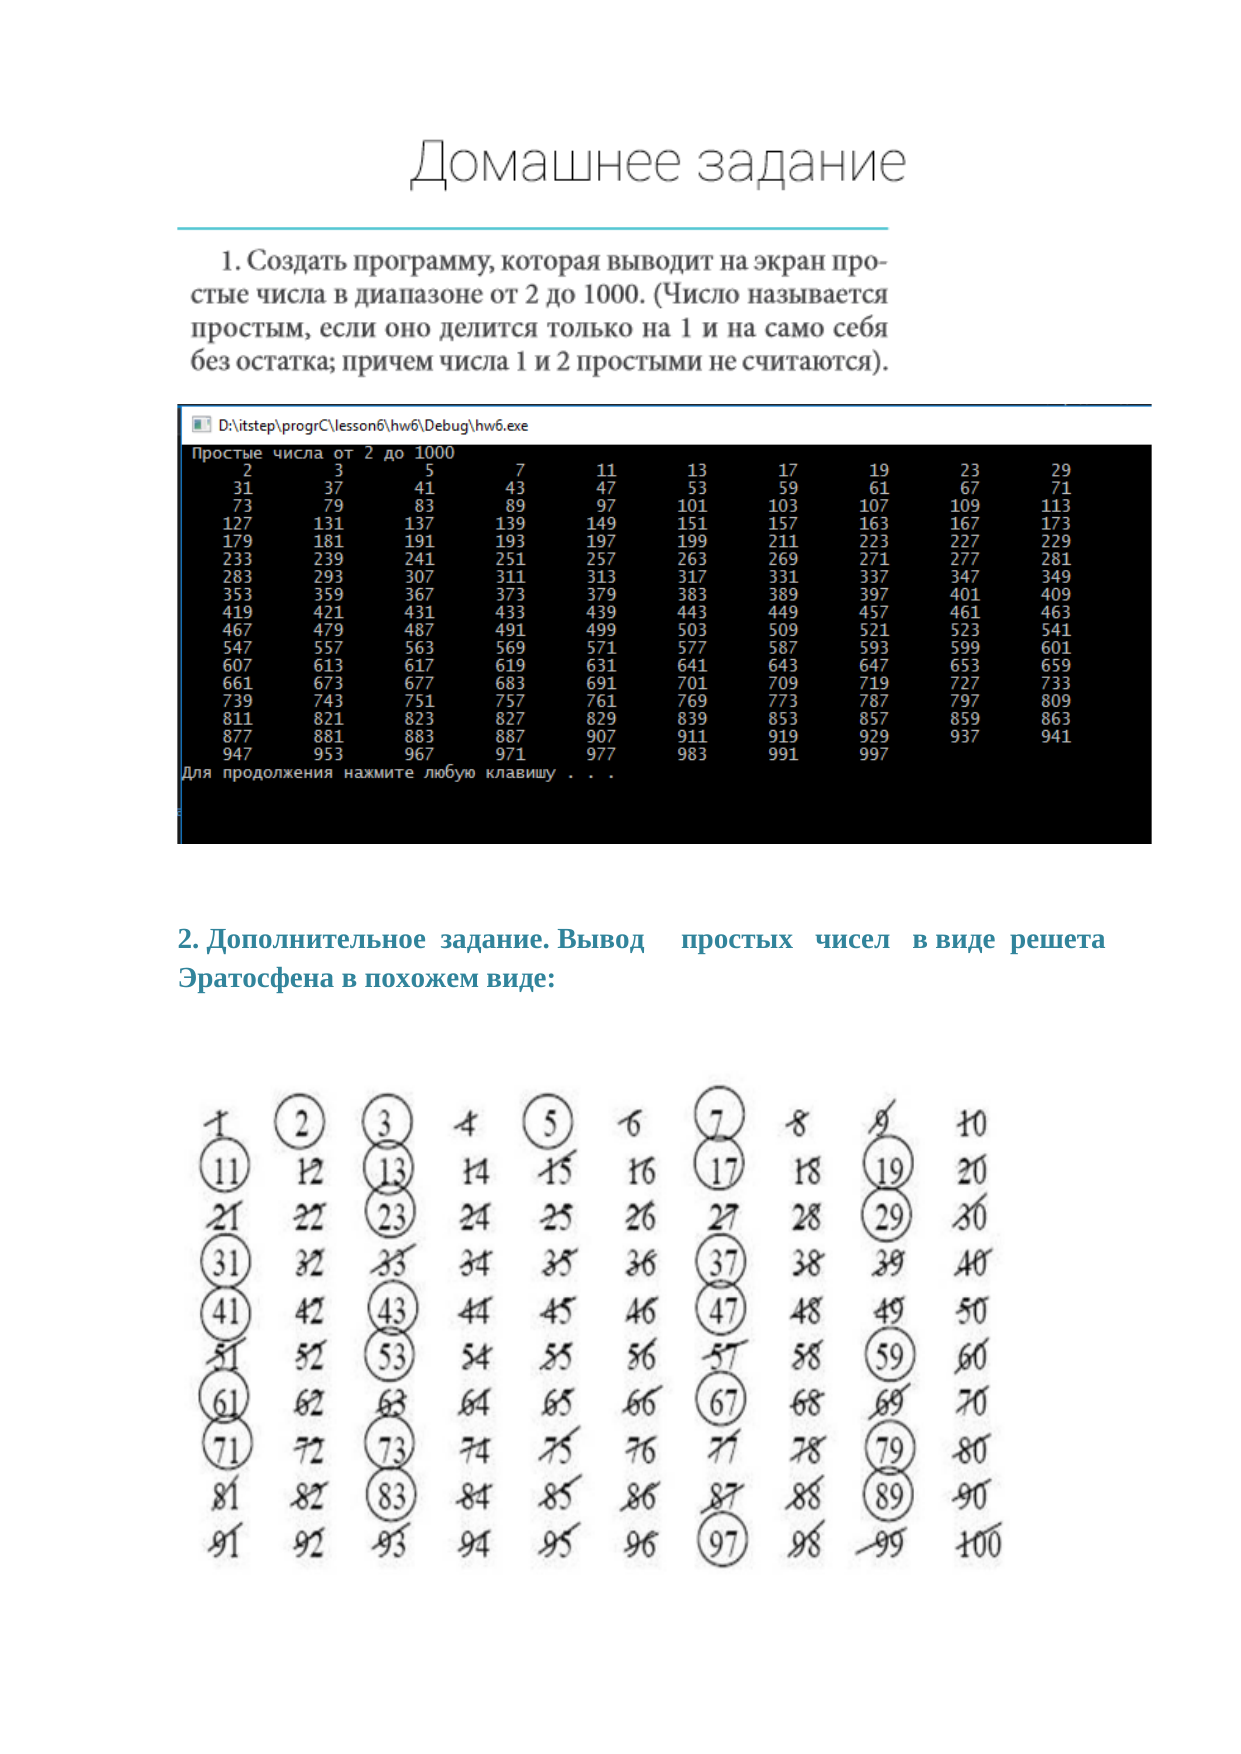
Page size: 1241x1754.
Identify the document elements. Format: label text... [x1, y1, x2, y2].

picture [177, 1019, 1010, 1606]
picture [177, 227, 907, 379]
picture [177, 404, 1152, 844]
picture [409, 118, 920, 203]
text 2. Дополнительное задание. Вывод простых чисел в виде решета Эратосфена в похожем виде: [177, 921, 1152, 993]
